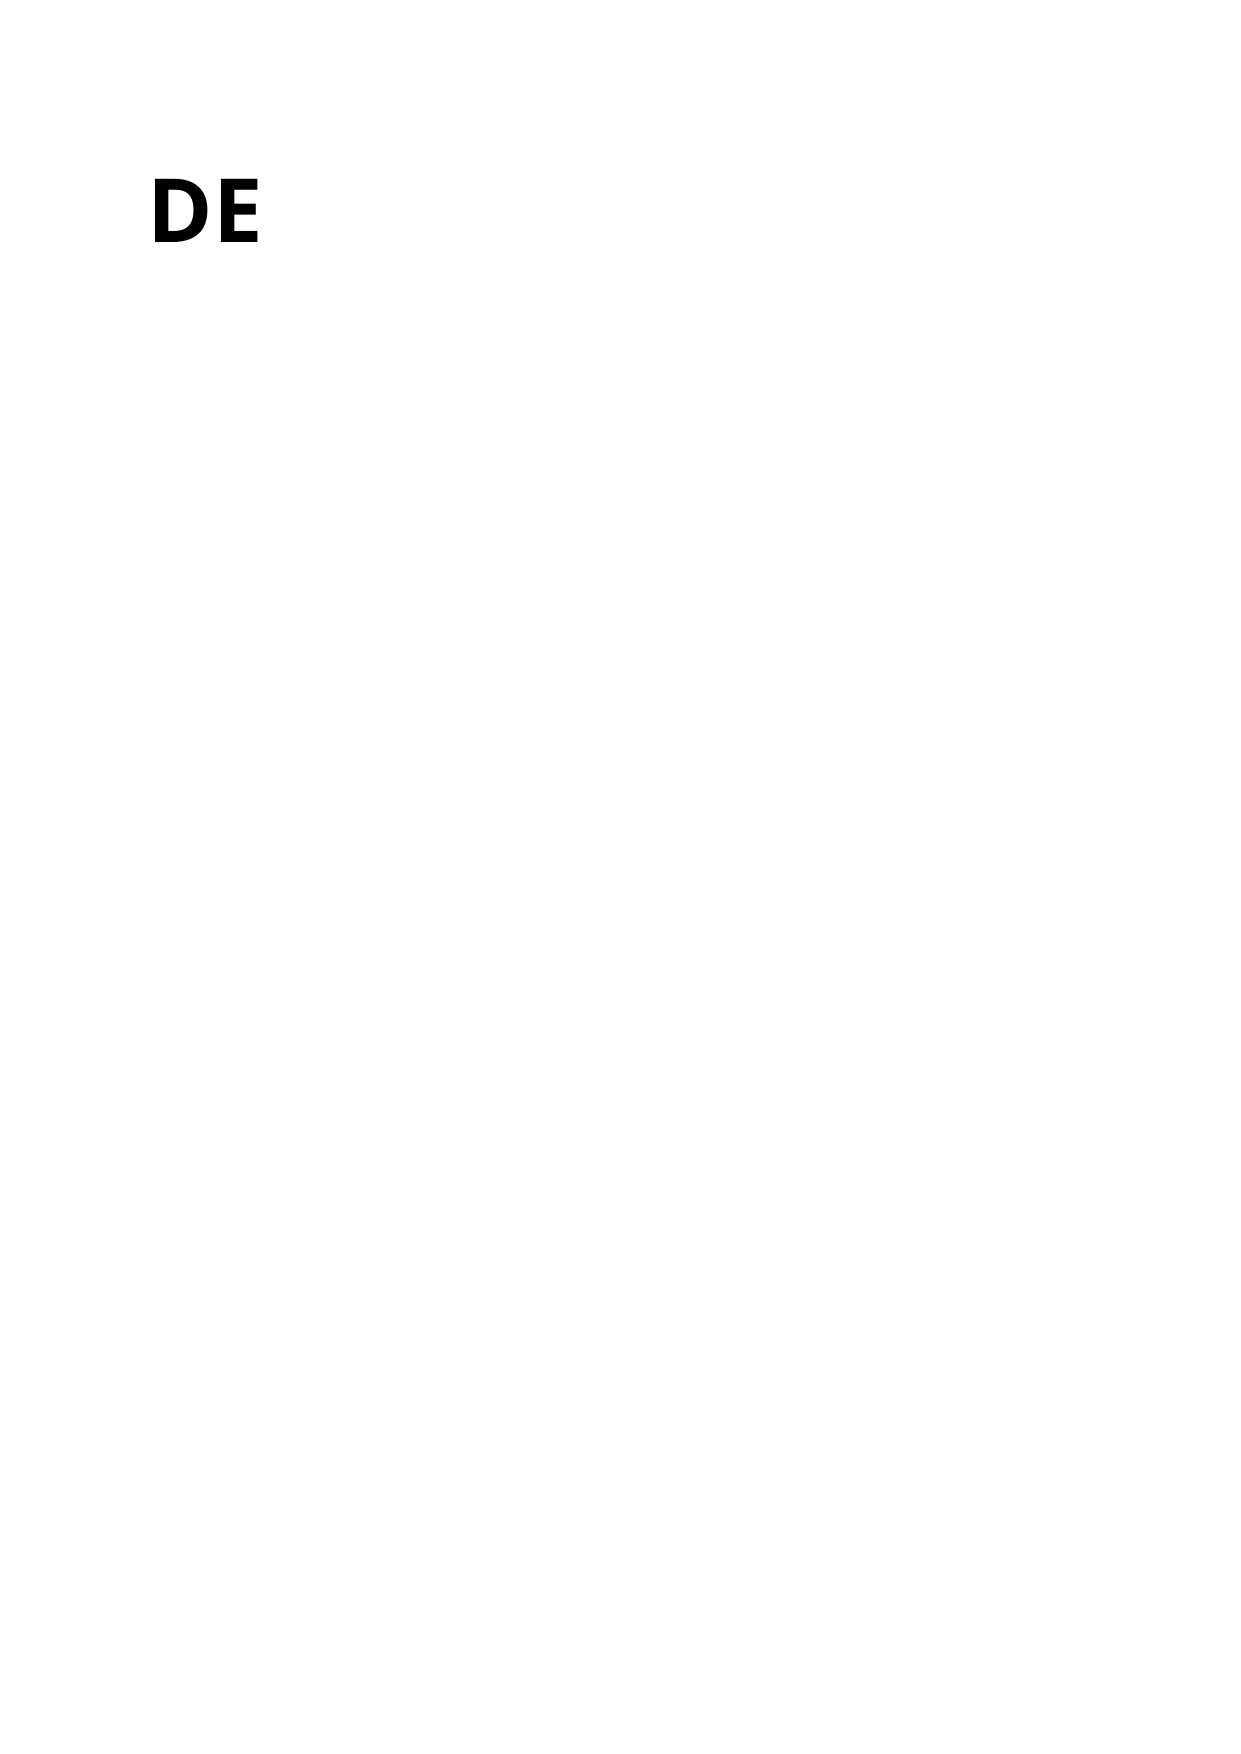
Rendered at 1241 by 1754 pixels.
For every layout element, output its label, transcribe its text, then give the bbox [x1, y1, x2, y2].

text DE [148, 148, 1093, 268]
